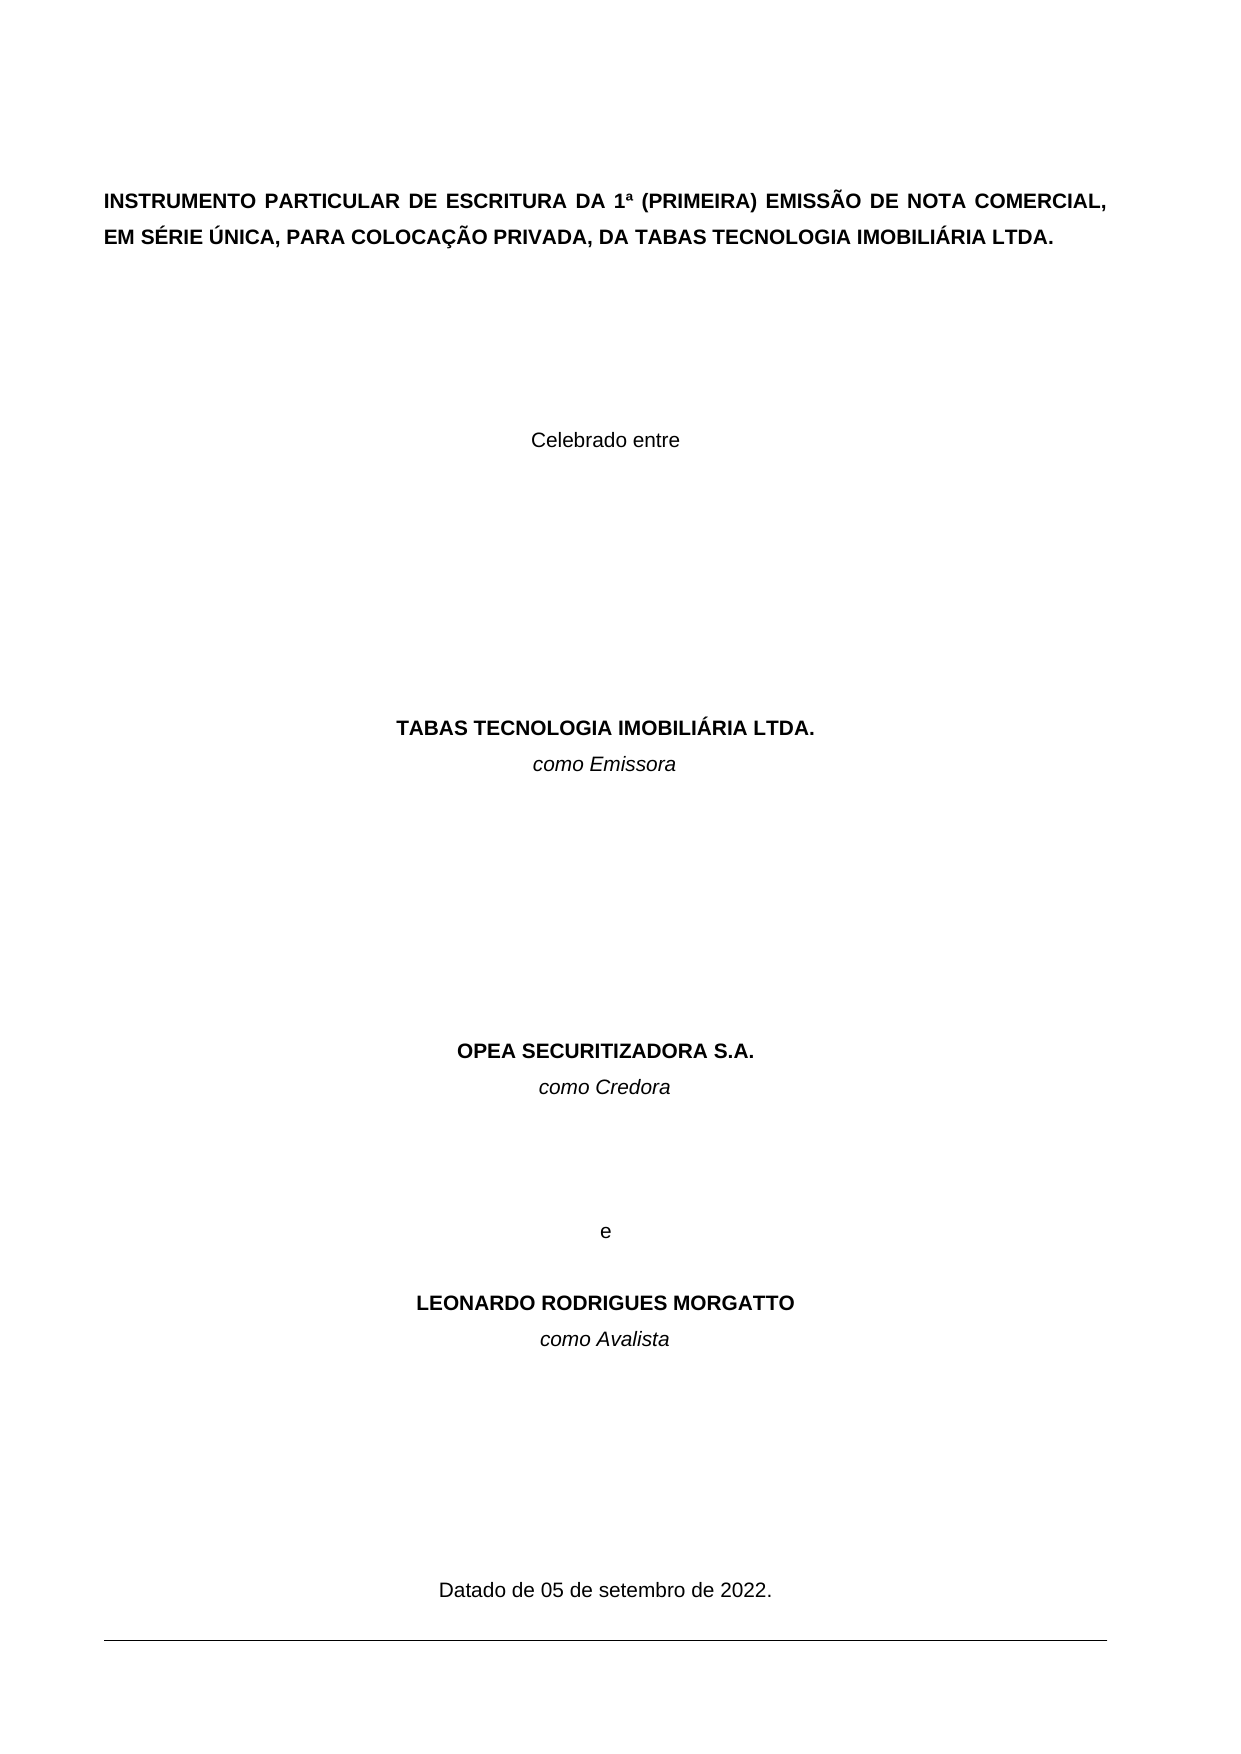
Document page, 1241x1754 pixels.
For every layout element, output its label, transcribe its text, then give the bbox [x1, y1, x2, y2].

text como Avalista [103, 1327, 1107, 1351]
text LEONARDO RODRIGUES MORGATTO [103, 1291, 1107, 1314]
text Celebrado entre [103, 428, 1107, 452]
text Datado de 05 de setembro de 2022. [103, 1578, 1107, 1602]
text TABAS TECNOLOGIA IMOBILIÁRIA LTDA. como Emissora [103, 716, 1107, 776]
text e [103, 1219, 1107, 1243]
text INSTRUMENTO PARTICULAR DE ESCRITURA DA 1ª (PRIMEIRA) EMISSÃO DE NOTA COMERCIAL, EM SÉRIE ÚNICA, PARA COLOCAÇÃO PRIVADA, DA TABAS TECNOLOGIA IMOBILIÁRIA LTDA. [103, 188, 1107, 248]
text OPEA SECURITIZADORA S.A. como Credora [103, 1039, 1107, 1099]
